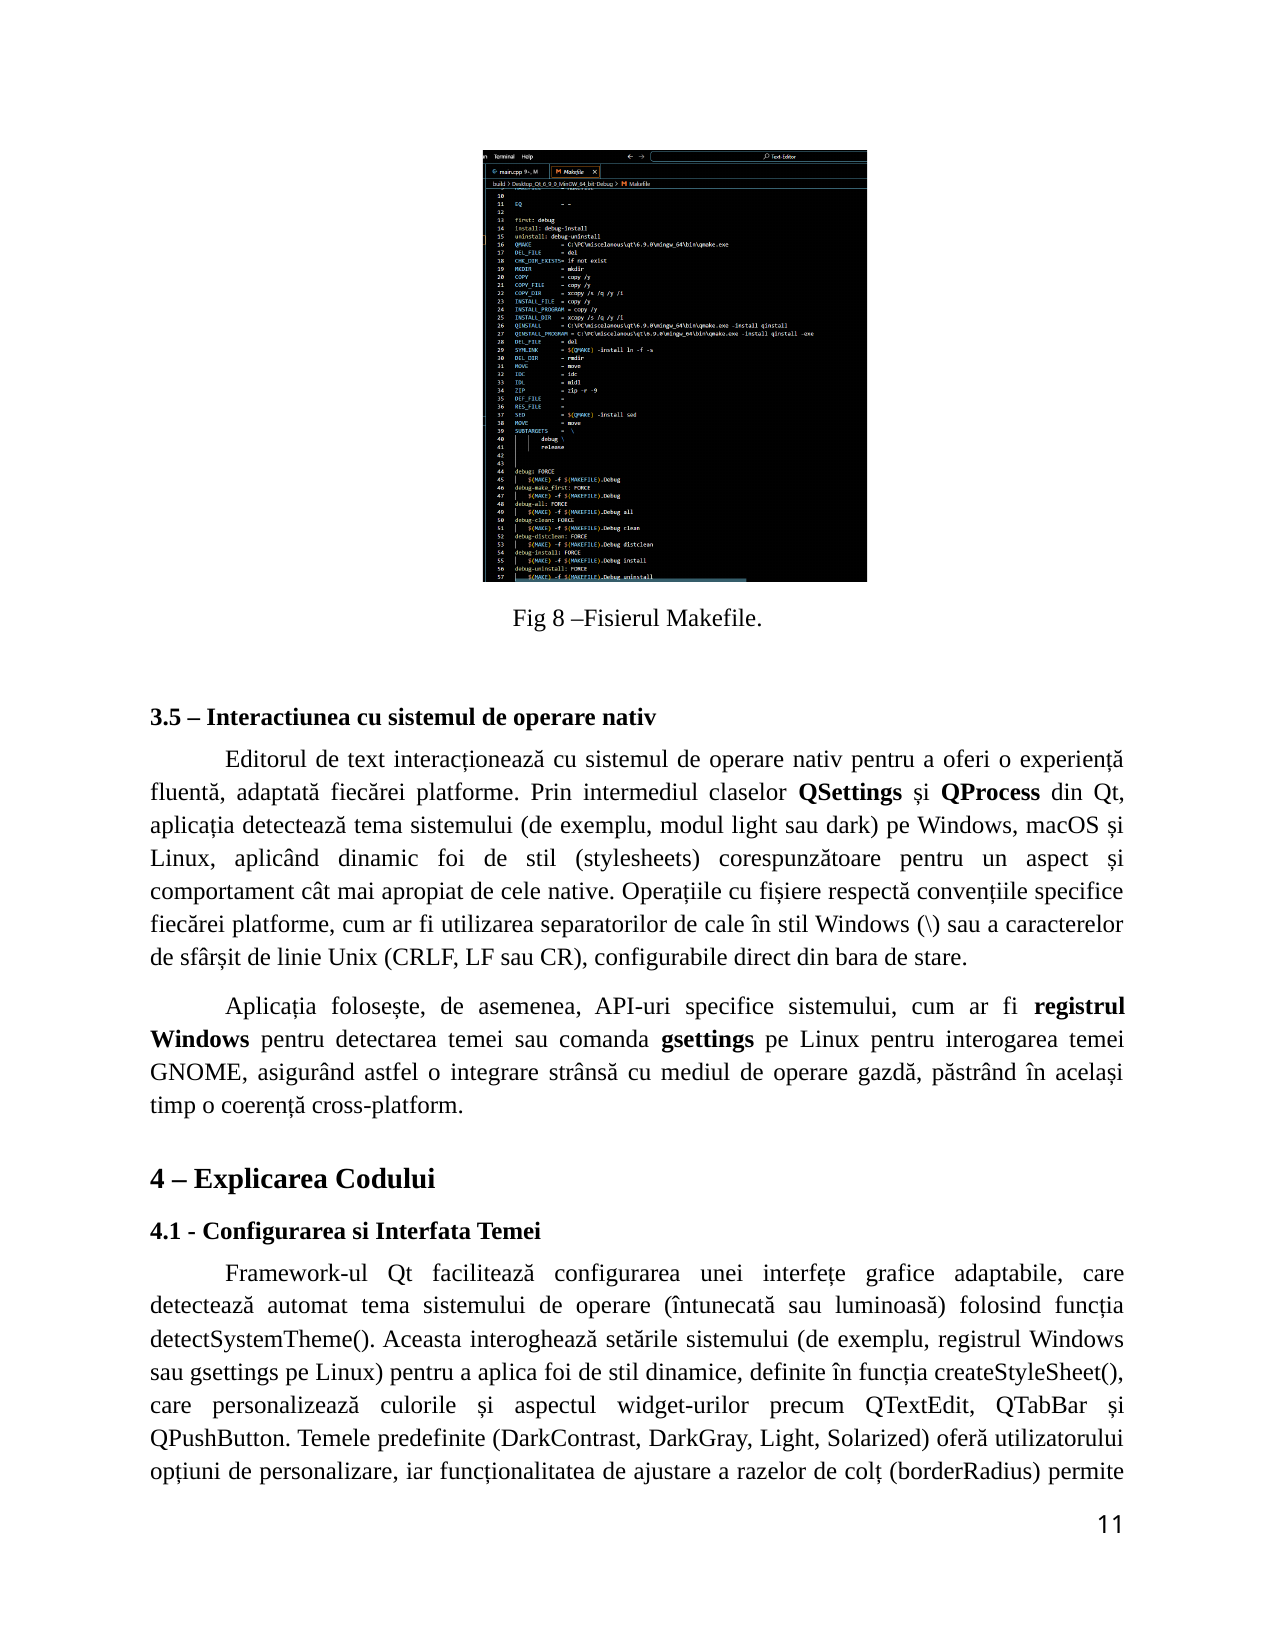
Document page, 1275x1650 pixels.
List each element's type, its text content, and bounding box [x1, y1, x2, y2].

text Fig 8 –Fisierul Makefile. [150, 603, 1125, 632]
subtitle 3.5 – Interactiunea cu sistemul de operare nativ [150, 702, 1125, 731]
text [150, 1258, 1125, 1484]
subtitle 4 – Explicarea Codului [150, 1161, 1125, 1194]
text Editorul de text interacționează cu sistemul de operare nativ pentru a oferi o experiență fluentă, adaptată fiecărei platforme. Prin intermediul claselor QSettings și QProcess din Qt, aplicația detectează tema sistemului (de exemplu, modul light sau dark) pe Windows, macOS și Linux, aplicând dinamic foi de stil (stylesheets) corespunzătoare pentru un aspect și comportament cât mai apropiat de cele native. Operațiile cu fișiere respectă convențiile specifice fiecărei platforme, cum ar fi utilizarea separatorilor de cale în stil Windows (\) sau a caracterelor de sfârșit de linie Unix (CRLF, LF sau CR), configurabile direct din bara de stare. [150, 744, 1125, 971]
picture [482, 150, 868, 582]
text Aplicația folosește, de asemenea, API-uri specifice sistemului, cum ar fi registrul Windows pentru detectarea temei sau comanda gsettings pe Linux pentru interogarea temei GNOME, asigurând astfel o integrare strânsă cu mediul de operare gazdă, păstrând în același timp o coerență cross-platform. [150, 991, 1125, 1119]
subtitle 4.1 - Configurarea si Interfata Temei [150, 1216, 1125, 1245]
